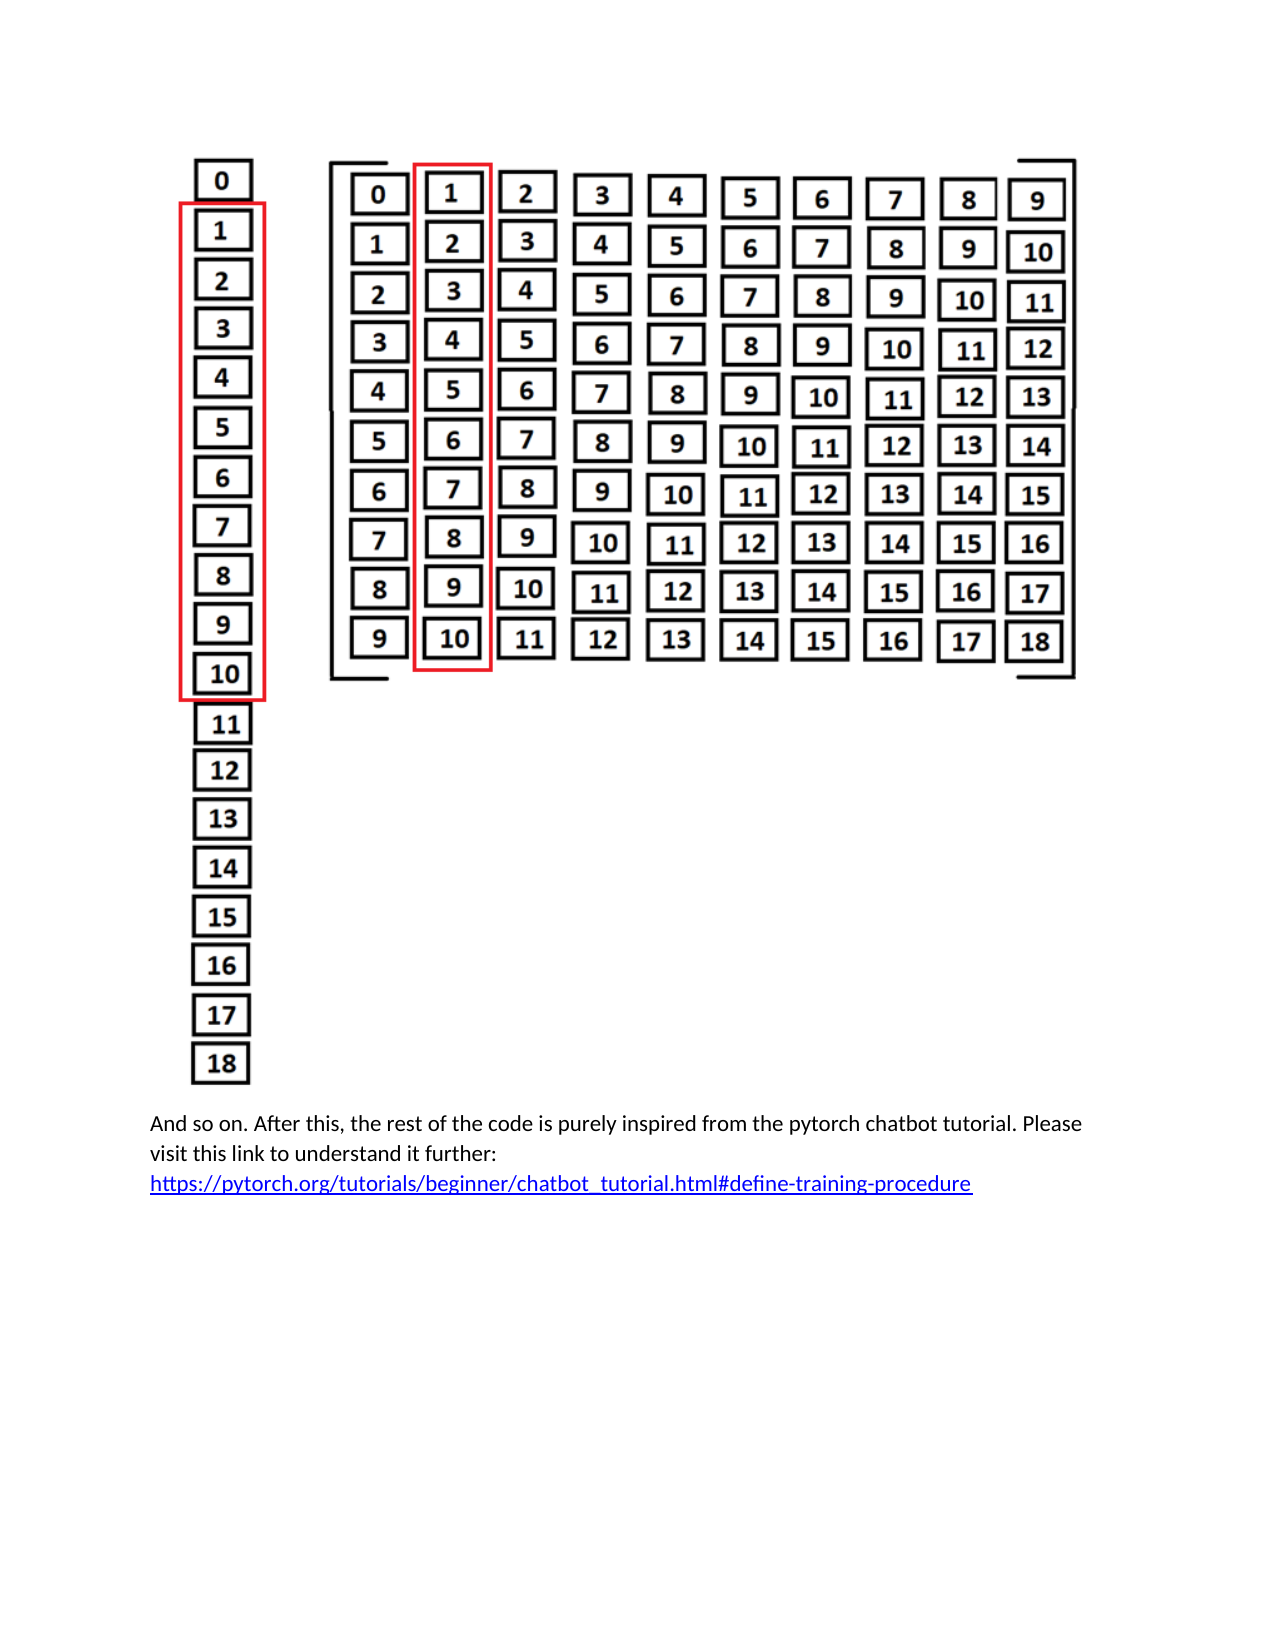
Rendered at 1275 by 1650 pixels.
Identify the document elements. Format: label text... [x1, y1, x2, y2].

text And so on. After this, the rest of the code is purely inspired from the pytorch chatbot tutorial. Please visit this link to understand it further: https://pytorch.org/tutorials/beginner/chatbot_tutorial.html#define-training-procedure [150, 1109, 1125, 1197]
picture [150, 150, 1100, 1090]
